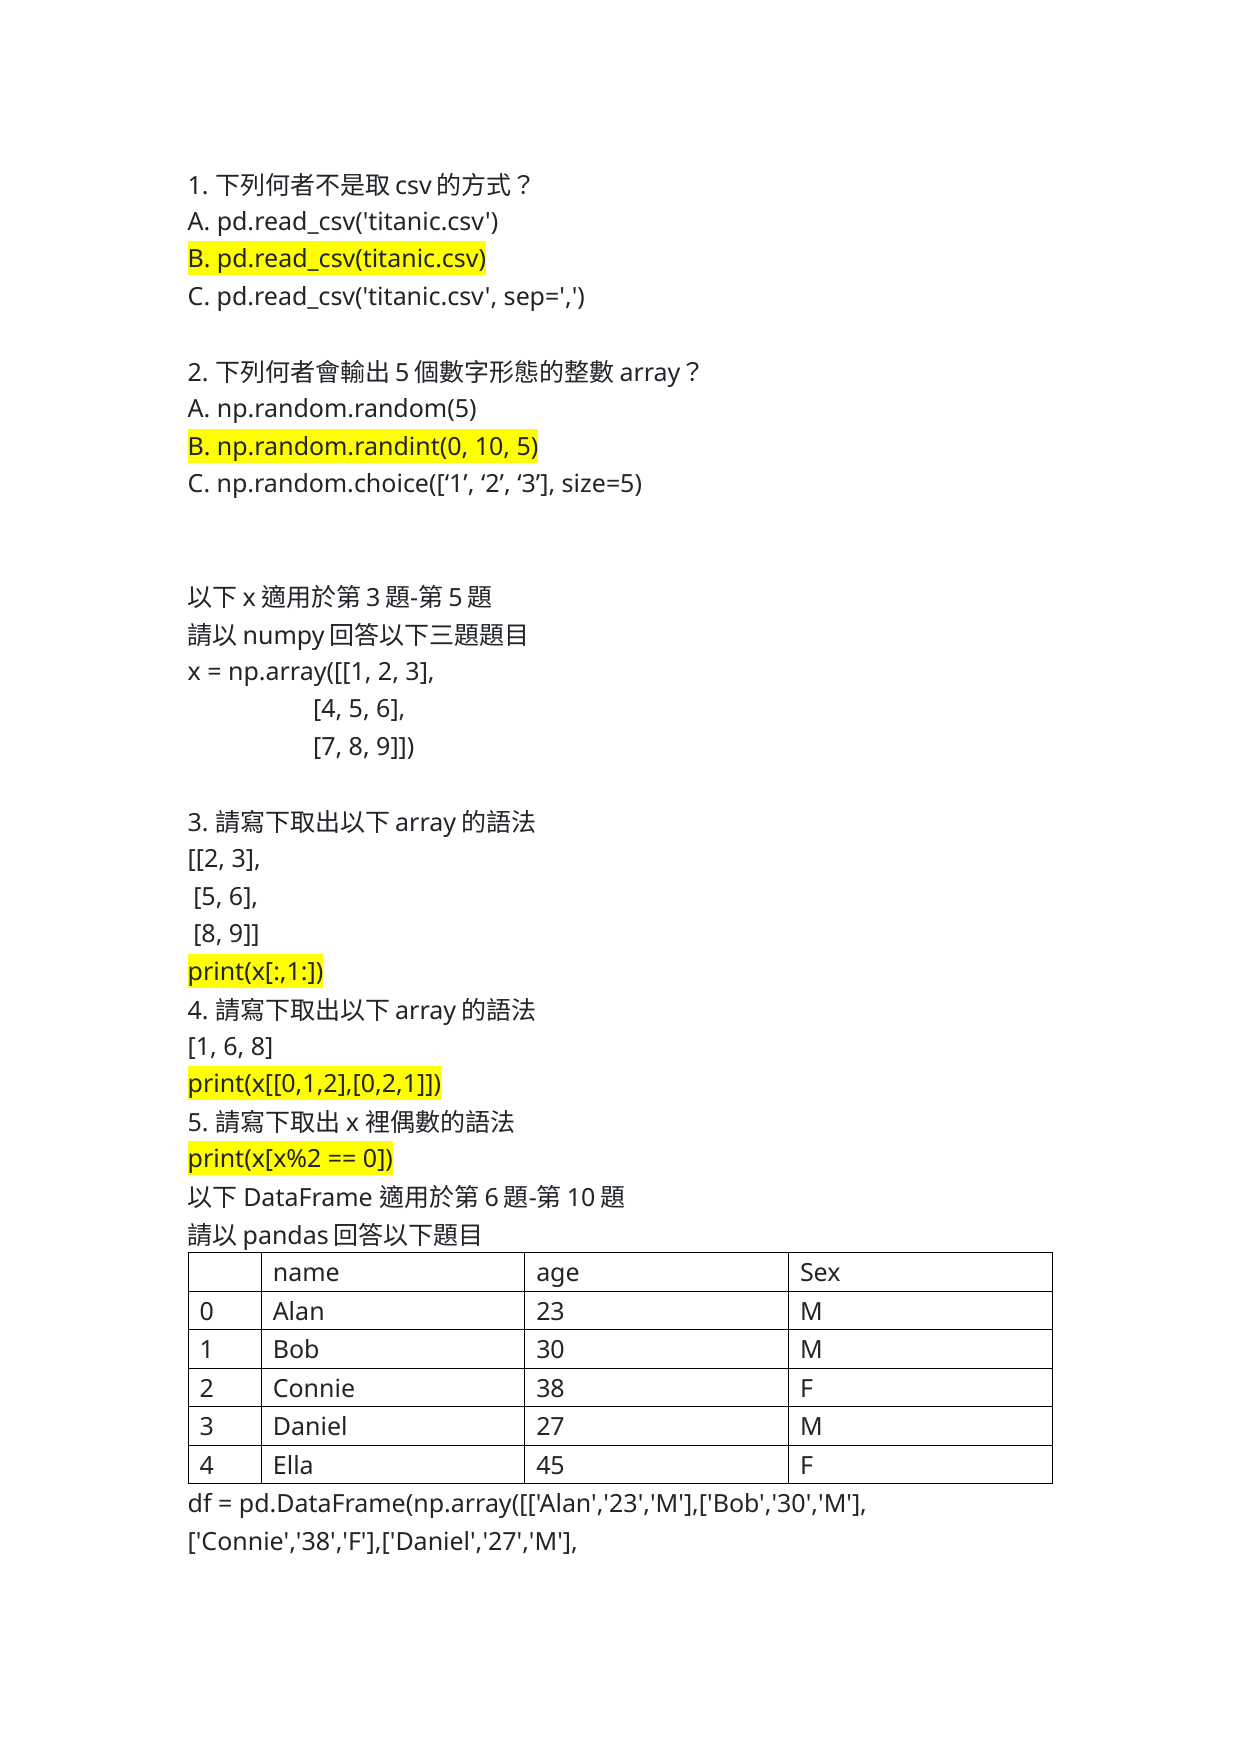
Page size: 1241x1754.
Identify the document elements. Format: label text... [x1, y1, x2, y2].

table_cell 27 [525, 1407, 788, 1445]
table_cell Ella [262, 1446, 524, 1483]
table_header Sex [789, 1253, 1052, 1291]
table_cell 38 [525, 1369, 788, 1406]
table_cell M [789, 1407, 1052, 1445]
table_header age [525, 1253, 788, 1291]
table_cell F [789, 1446, 1052, 1483]
table_cell M [789, 1330, 1052, 1368]
table_cell 23 [525, 1292, 788, 1329]
table_cell F [789, 1369, 1052, 1406]
table_cell 2 [189, 1369, 261, 1406]
table_cell Daniel [262, 1407, 524, 1445]
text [187, 1484, 1053, 1559]
table_cell Alan [262, 1292, 524, 1329]
table_header [189, 1253, 261, 1291]
table_cell 3 [189, 1407, 261, 1445]
text 1. 下列何者不是取csv的方式？ A. pd.read_csv('titanic.csv') B. pd.read_csv(titanic.csv) C. pd.read_csv('titanic.csv', sep=',') 2. 下列何者會輸出5個數字形態的整數array？ A. np.random.random(5) B. np.random.randint(0, 10, 5) C. np.random.choice([‘1’, ‘2’, ‘3’], size=5) 以下x適用於第3題-第5題 請以numpy回答以下三題題目 x = np.array([[1, 2, 3], [4, 5, 6], [7, 8, 9]]) 3. 請寫下取出以下array的語法 [[2, 3], [5, 6], [8, 9]] print(x[:,1:]) 4. 請寫下取出以下array的語法 [1, 6, 8] print(x[[0,1,2],[0,2,1]]) 5. 請寫下取出 x 裡偶數的語法 [187, 164, 1053, 1139]
table_cell Connie [262, 1369, 524, 1406]
table_header name [262, 1253, 524, 1291]
table_cell 0 [189, 1292, 261, 1329]
text print(x[x%2 == 0]) 以下 DataFrame 適用於第6題-第10題 請以pandas回答以下題目 [187, 1139, 1053, 1252]
table_cell 45 [525, 1446, 788, 1483]
table_cell 30 [525, 1330, 788, 1368]
table_cell 4 [189, 1446, 261, 1483]
table_cell 1 [189, 1330, 261, 1368]
table_cell M [789, 1292, 1052, 1329]
table_cell Bob [262, 1330, 524, 1368]
